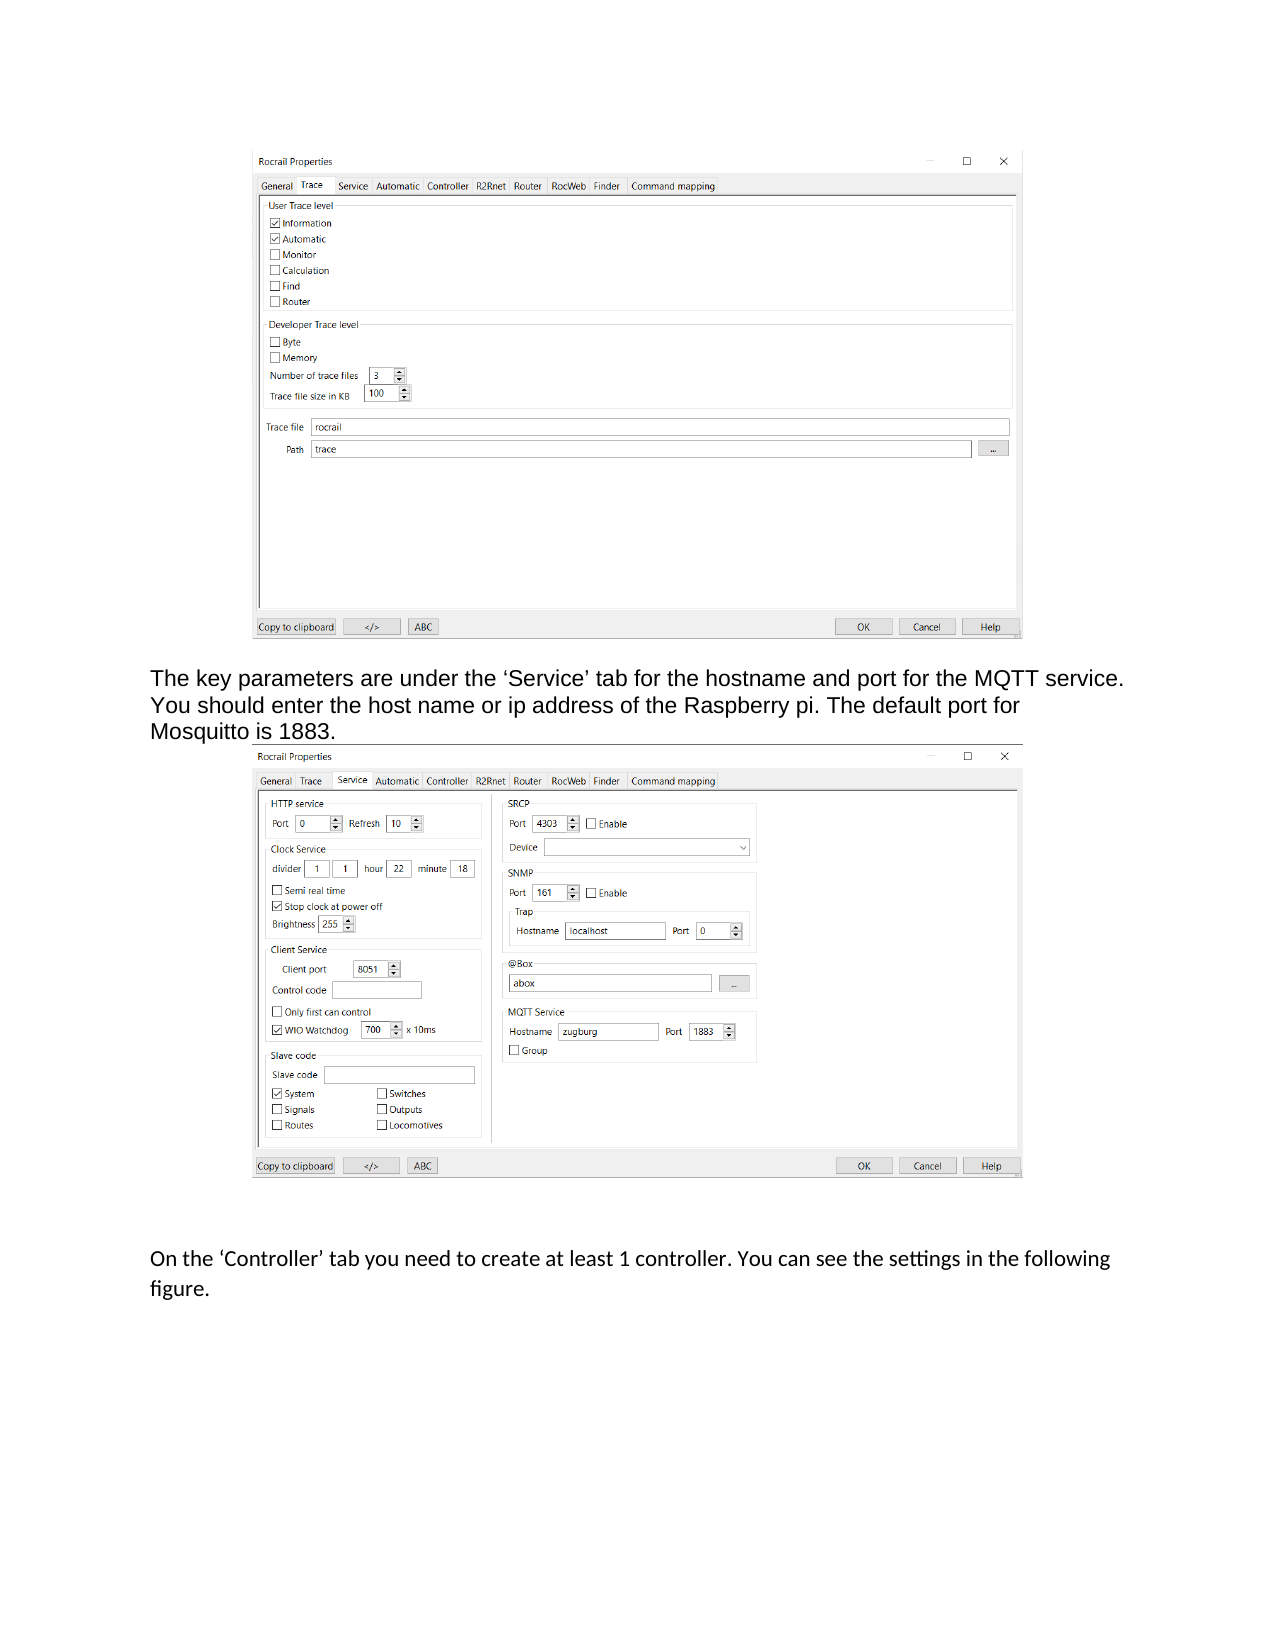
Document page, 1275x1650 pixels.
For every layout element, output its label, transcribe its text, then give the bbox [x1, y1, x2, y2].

text The key parameters are under the ‘Service’ tab for the hostname and port for the MQTT service. You should enter the host name or ip address of the Raspberry pi. The default port for Mosquitto is 1883. [150, 665, 1125, 744]
picture [252, 744, 1023, 1178]
text On the ‘Controller’ tab you need to create at least 1 controller. You can see the settings in the following figure. [150, 1244, 1125, 1302]
picture [252, 150, 1023, 639]
